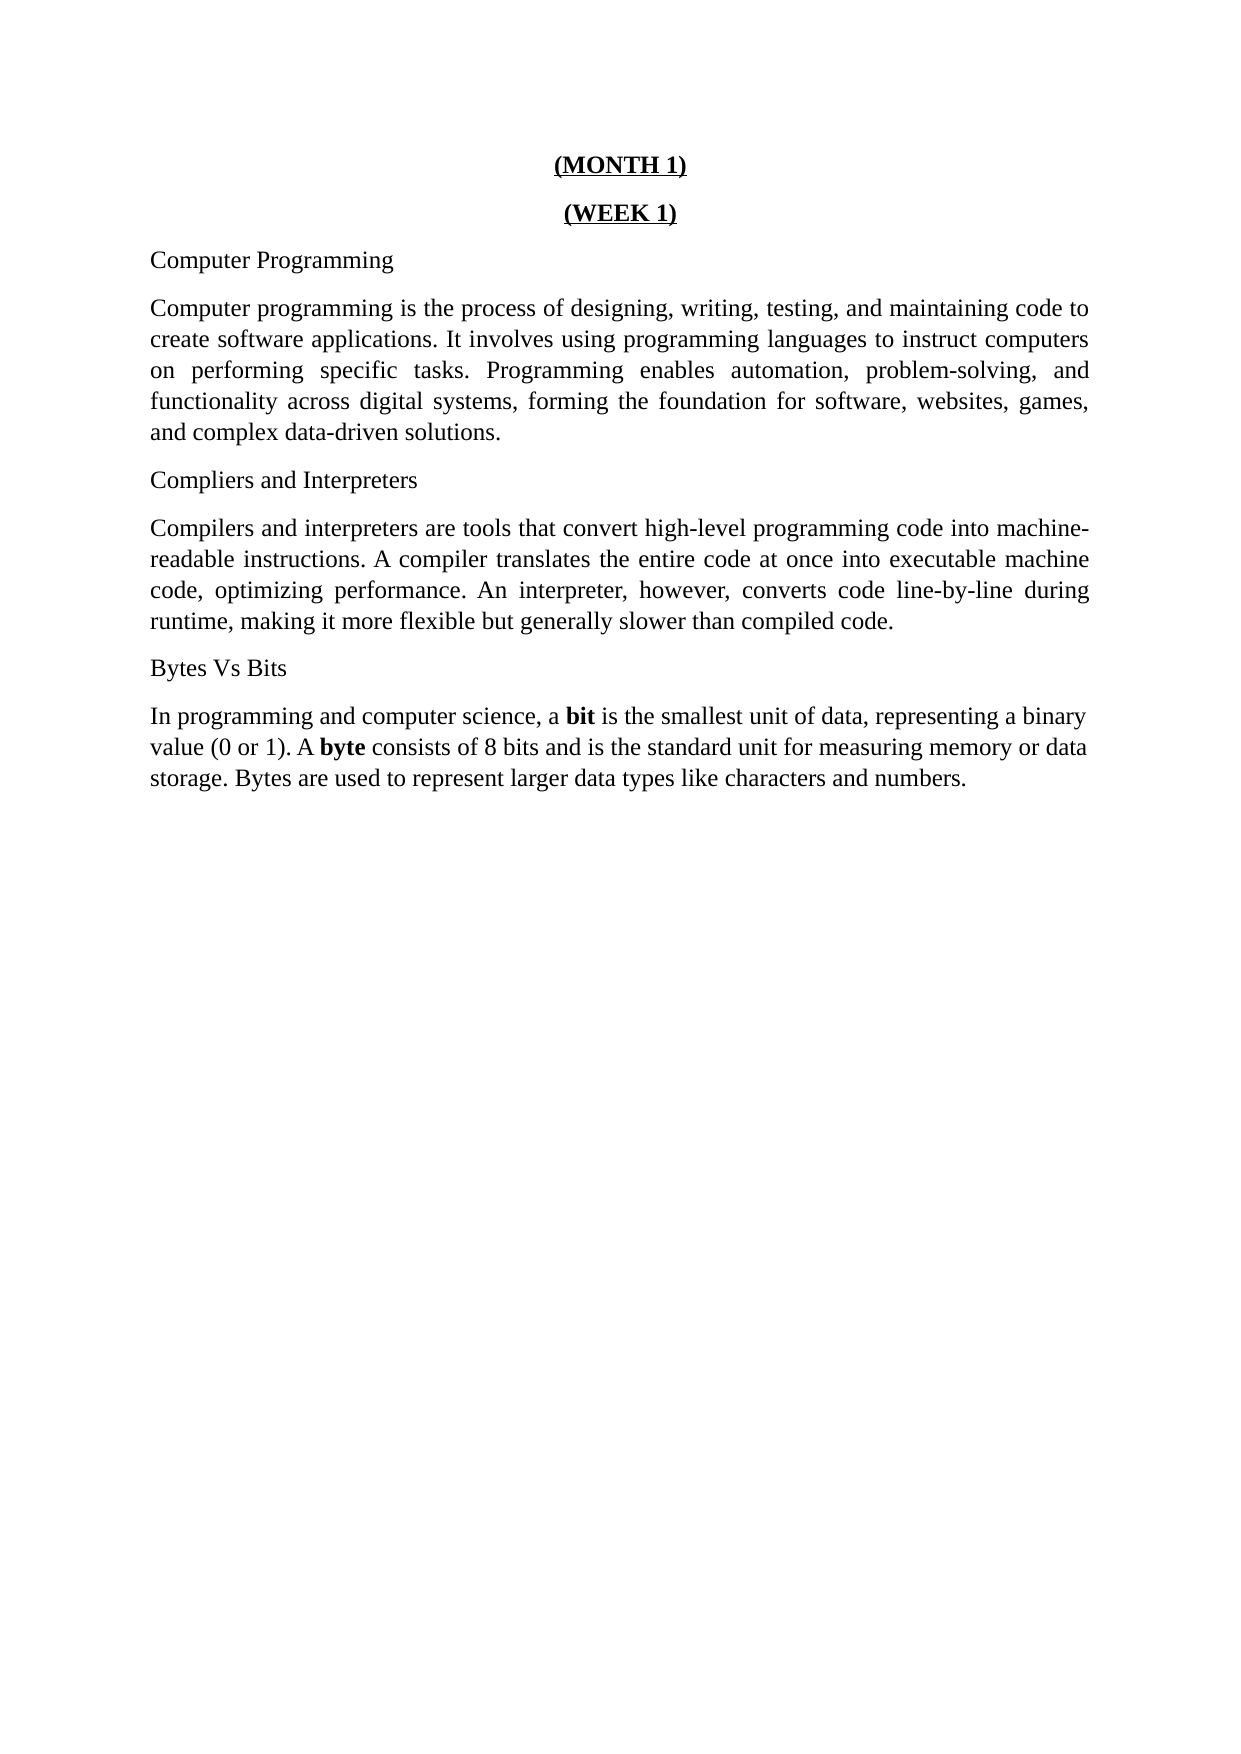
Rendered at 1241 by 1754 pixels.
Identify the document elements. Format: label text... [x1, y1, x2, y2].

text Computer programming is the process of designing, writing, testing, and maintaining code to create software applications. It involves using programming languages to instruct computers on performing specific tasks. Programming enables automation, problem-solving, and functionality across digital systems, forming the foundation for software, websites, games, and complex data-driven solutions. [150, 293, 1090, 446]
text (WEEK 1) [150, 198, 1090, 226]
text Compilers and interpreters are tools that convert high-level programming code into machine-readable instructions. A compiler translates the entire code at once into executable machine code, optimizing performance. An interpreter, however, converts code line-by-line during runtime, making it more flexible but generally slower than compiled code. [150, 513, 1090, 634]
text Computer Programming [150, 245, 1090, 274]
text In programming and computer science, a bit is the smallest unit of data, representing a binary value (0 or 1). A byte consists of 8 bits and is the standard unit for measuring memory or data storage. Bytes are used to represent larger data types like characters and numbers. [150, 701, 1090, 792]
text (MONTH 1) [150, 150, 1090, 179]
text Bytes Vs Bits [150, 653, 1090, 682]
text Compliers and Interpreters [150, 465, 1090, 494]
